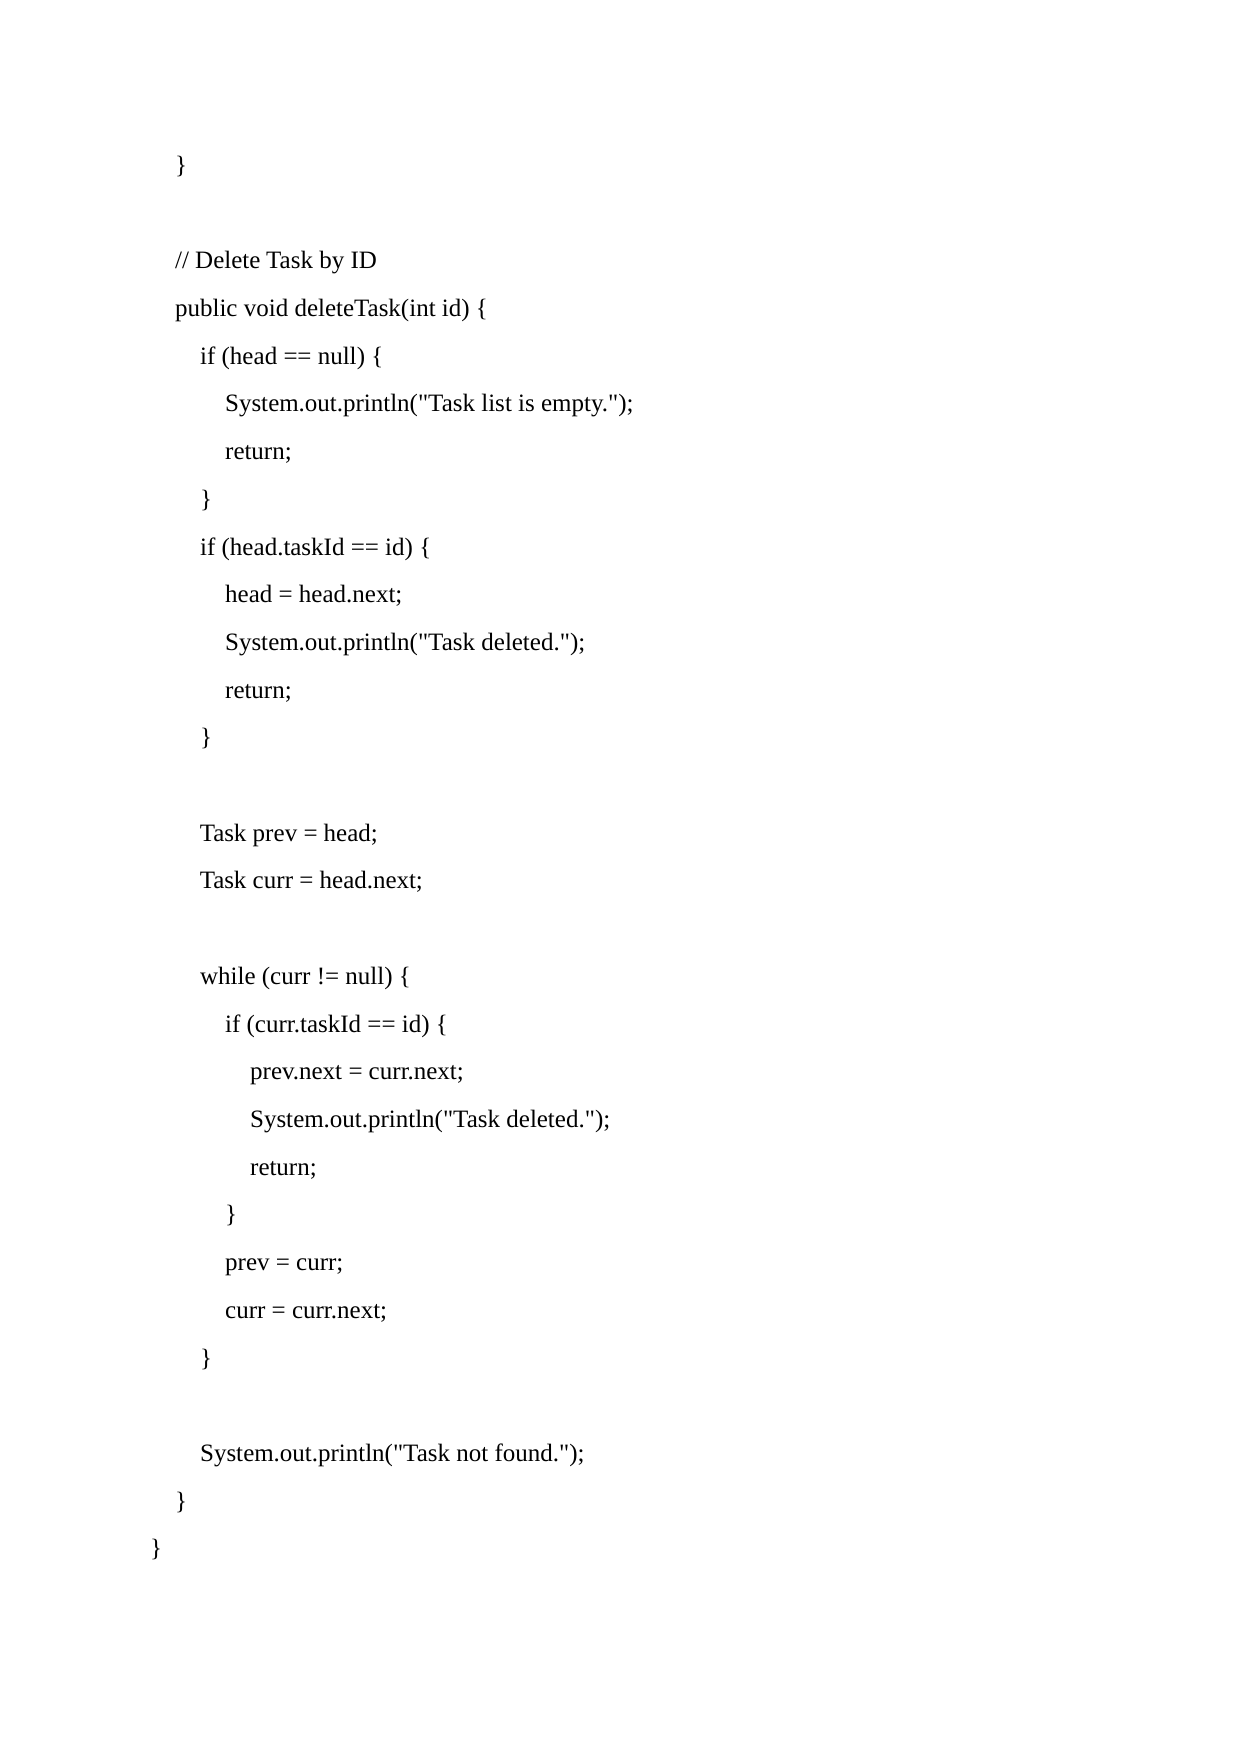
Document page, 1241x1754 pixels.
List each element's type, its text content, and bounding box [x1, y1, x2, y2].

text } [150, 1343, 1090, 1371]
text return; [150, 436, 1090, 465]
text Task curr = head.next; [150, 866, 1090, 894]
text if (head == null) { [150, 341, 1090, 369]
text } [150, 1199, 1090, 1228]
text } [150, 484, 1090, 513]
text if (curr.taskId == id) { [150, 1009, 1090, 1037]
text if (head.taskId == id) { [150, 532, 1090, 560]
text } [150, 150, 1090, 179]
text } [150, 1533, 1090, 1562]
text System.out.println("Task deleted."); [150, 627, 1090, 656]
text System.out.println("Task list is empty."); [150, 388, 1090, 417]
text head = head.next; [150, 579, 1090, 608]
text return; [150, 675, 1090, 703]
text Task prev = head; [150, 818, 1090, 847]
text prev.next = curr.next; [150, 1056, 1090, 1085]
text while (curr != null) { [150, 961, 1090, 990]
text // Delete Task by ID [150, 245, 1090, 274]
text } [150, 1486, 1090, 1514]
text prev = curr; [150, 1247, 1090, 1276]
text curr = curr.next; [150, 1295, 1090, 1324]
text return; [150, 1152, 1090, 1181]
text System.out.println("Task deleted."); [150, 1104, 1090, 1133]
text public void deleteTask(int id) { [150, 293, 1090, 322]
text } [150, 722, 1090, 751]
text System.out.println("Task not found."); [150, 1438, 1090, 1467]
